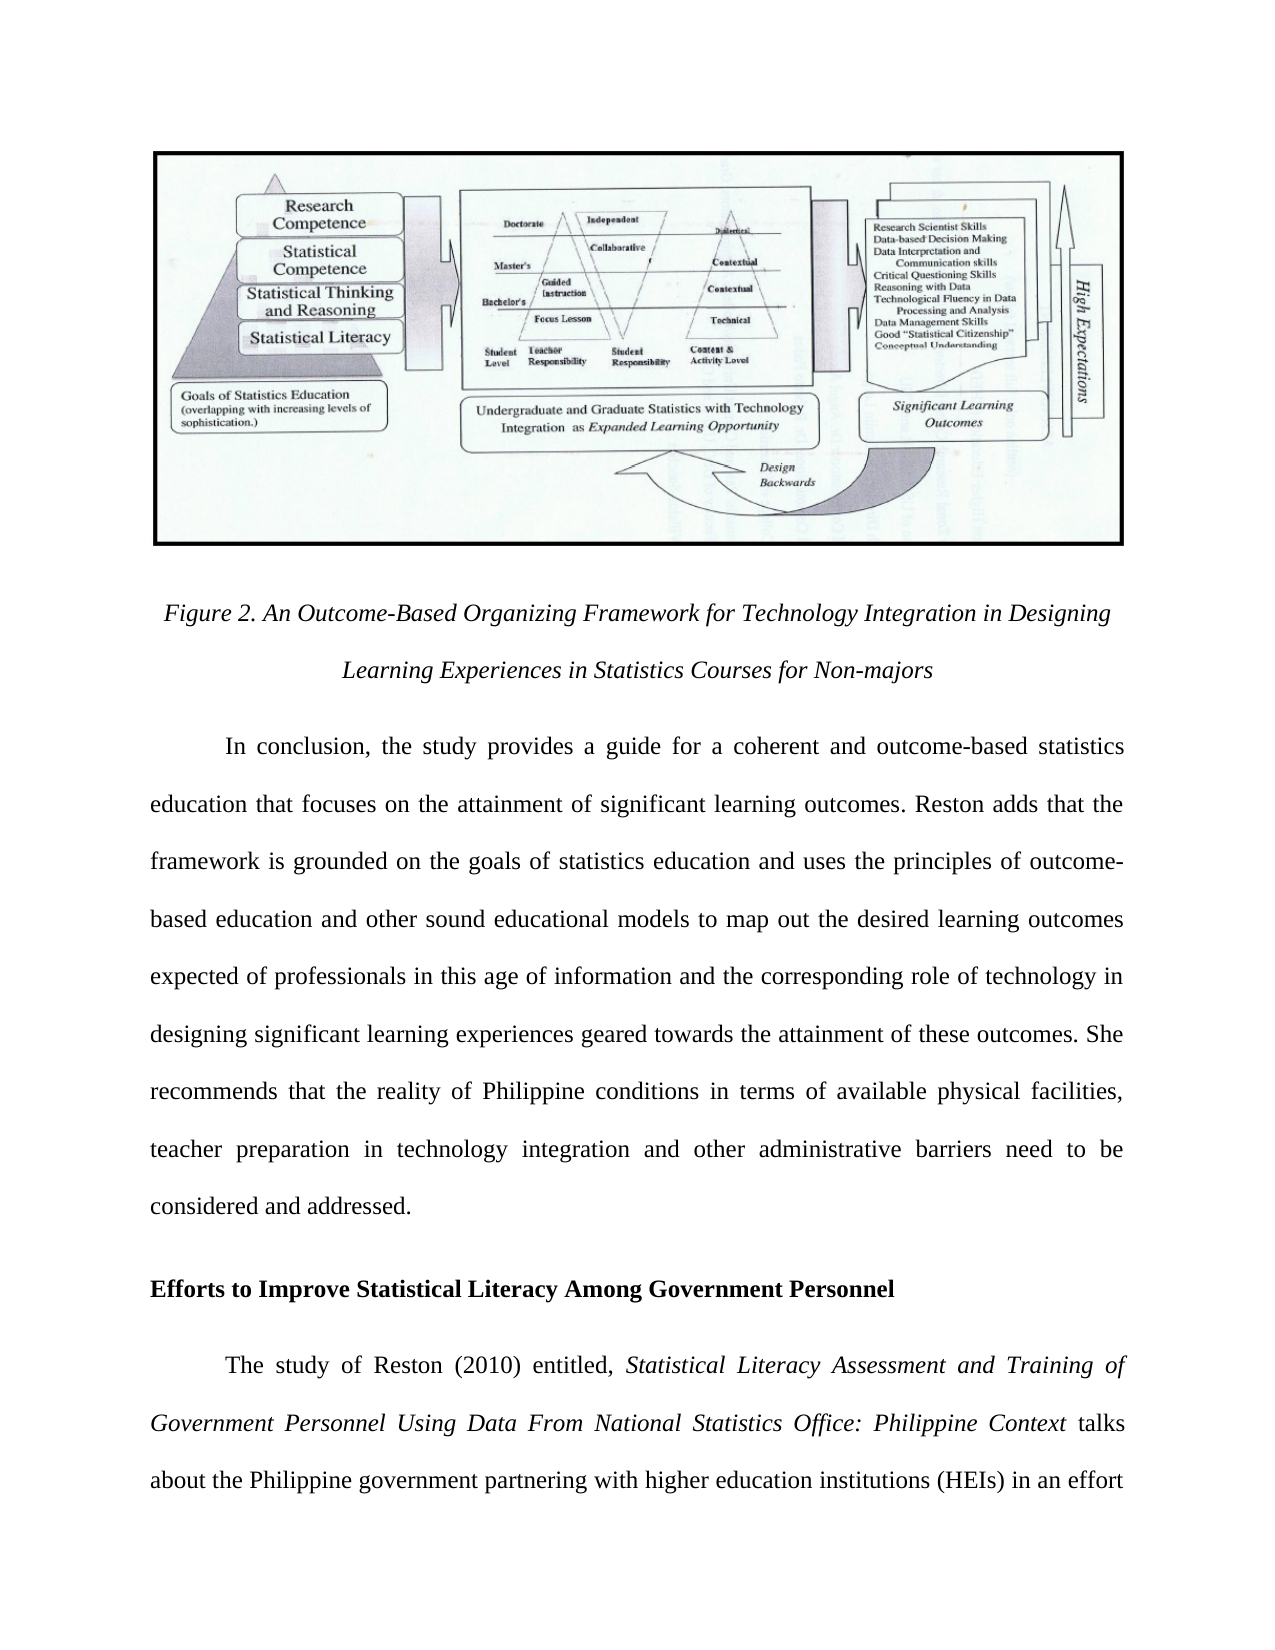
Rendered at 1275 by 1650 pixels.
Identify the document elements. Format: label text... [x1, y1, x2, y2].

picture [150, 150, 1125, 548]
text Figure 2. An Outcome-Based Organizing Framework for Technology Integration in Designing Learning Experiences in Statistics Courses for Non-majors [150, 598, 1125, 684]
text In conclusion, the study provides a guide for a coherent and outcome-based statistics education that focuses on the attainment of significant learning outcomes. Reston adds that the framework is grounded on the goals of statistics education and uses the principles of outcome-based education and other sound educational models to map out the desired learning outcomes expected of professionals in this age of information and the corresponding role of technology in designing significant learning experiences geared towards the attainment of these outcomes. She recommends that the reality of Philippine conditions in terms of available physical facilities, teacher preparation in technology integration and other administrative barriers need to be considered and addressed. [150, 731, 1125, 1220]
subtitle Efforts to Improve Statistical Literacy Among Government Personnel [150, 1274, 1125, 1303]
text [150, 1350, 1125, 1494]
